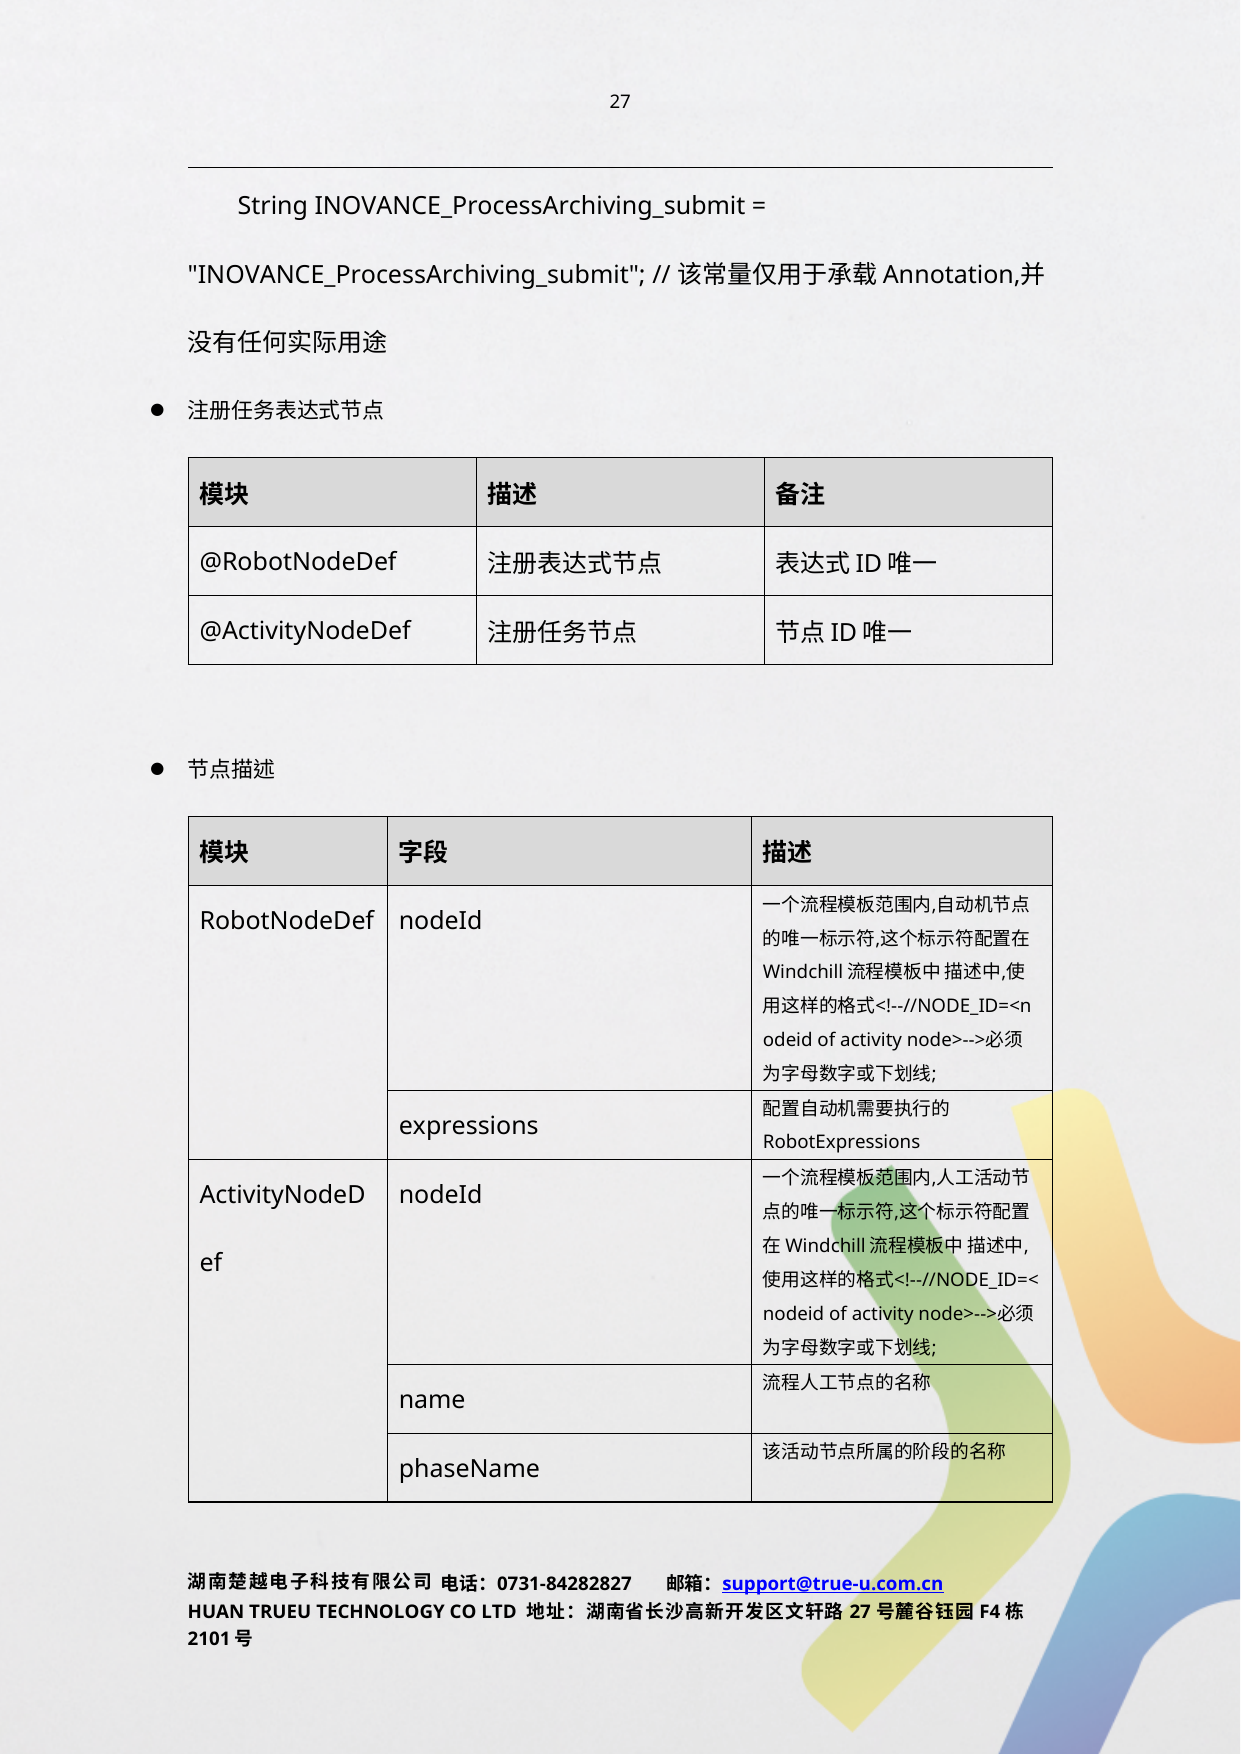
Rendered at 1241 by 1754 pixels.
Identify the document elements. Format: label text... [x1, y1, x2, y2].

table_cell 注册任务节点 [477, 596, 764, 664]
list 注册任务表达式节点 [150, 374, 1053, 442]
text String INOVANCE_ProcessArchiving_submit = "INOVANCE_ProcessArchiving_submit"; // 该常量仅用于承载Annotation,并没有任何实际用途 [187, 171, 1053, 374]
picture [0, 0, 1241, 1754]
table_cell nodeId [388, 886, 751, 1090]
table_cell @ActivityNodeDef [189, 596, 476, 664]
table_header 备注 [765, 458, 1052, 526]
table_cell 流程人工节点的名称 [752, 1365, 1052, 1432]
list 节点描述 [150, 733, 1053, 801]
table_cell expressions [388, 1091, 751, 1159]
table_cell name [388, 1365, 751, 1432]
table_header 模块 [189, 458, 476, 526]
table_cell 该活动节点所属的阶段的名称 [752, 1434, 1052, 1501]
table_header 描述 [477, 458, 764, 526]
table_cell ActivityNodeDef [189, 1160, 387, 1501]
table_cell 一个流程模板范围内,自动机节点的唯一标示符,这个标示符配置在Windchill流程模板中 描述中,使用这样的格式<!--//NODE_ID=<nodeid of activity node>-->必须为字母数字或下划线; [752, 886, 1052, 1090]
table_header 字段 [388, 817, 751, 885]
table_cell nodeId [388, 1160, 751, 1363]
table_header 模块 [189, 817, 387, 885]
table_cell 表达式ID唯一 [765, 527, 1052, 595]
table_cell 配置自动机需要执行的RobotExpressions [752, 1091, 1052, 1159]
table_cell RobotNodeDef [189, 886, 387, 1159]
table_header 描述 [752, 817, 1052, 885]
table_cell phaseName [388, 1434, 751, 1501]
table_cell 一个流程模板范围内,人工活动节点的唯一标示符,这个标示符配置在Windchill流程模板中 描述中,使用这样的格式<!--//NODE_ID=<nodeid of activity node>-->必须为字母数字或下划线; [752, 1160, 1052, 1363]
table_cell 注册表达式节点 [477, 527, 764, 595]
table_cell @RobotNodeDef [189, 527, 476, 595]
table_cell 节点ID唯一 [765, 596, 1052, 664]
